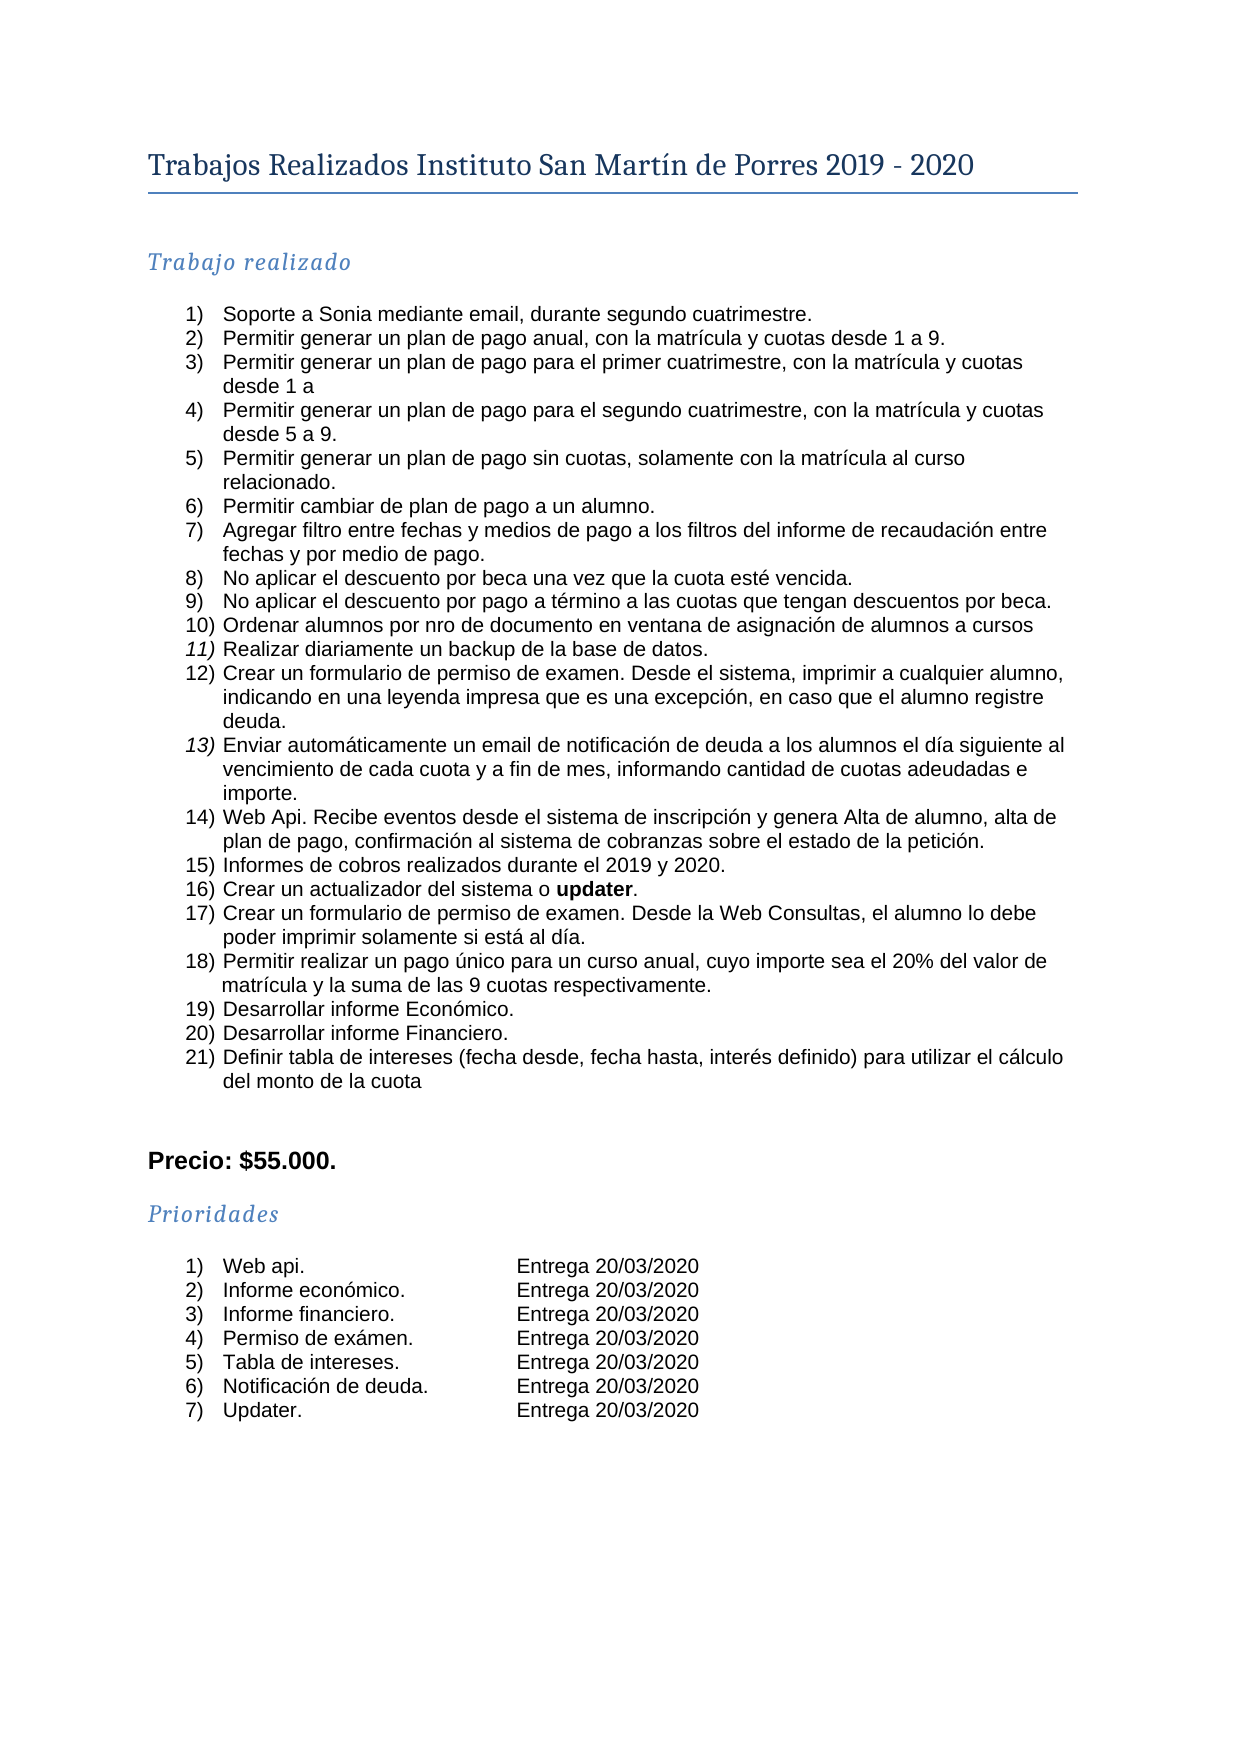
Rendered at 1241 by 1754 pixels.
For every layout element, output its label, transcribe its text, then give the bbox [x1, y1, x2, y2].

list Permitir generar un plan de pago para el segundo cuatrimestre, con la matrícula y cuotas desde 5 a 9. [185, 398, 1078, 446]
list Informe financiero. Entrega 20/03/2020 [185, 1302, 1078, 1326]
list No aplicar el descuento por beca una vez que la cuota esté vencida. [185, 565, 1078, 589]
list Permitir generar un plan de pago sin cuotas, solamente con la matrícula al curso relacionado. [185, 446, 1078, 493]
list Crear un actualizador del sistema o updater. [185, 877, 1078, 901]
list Updater. Entrega 20/03/2020 [185, 1398, 1078, 1422]
list No aplicar el descuento por pago a término a las cuotas que tengan descuentos por beca. [185, 589, 1078, 613]
list Web api. Entrega 20/03/2020 [185, 1254, 1078, 1278]
list Permitir realizar un pago único para un curso anual, cuyo importe sea el 20% del valor de [185, 949, 1078, 973]
list Informes de cobros realizados durante el 2019 y 2020. [185, 853, 1078, 877]
list Ordenar alumnos por nro de documento en ventana de asignación de alumnos a cursos [185, 613, 1078, 637]
list Realizar diariamente un backup de la base de datos. [185, 637, 1078, 661]
list Tabla de intereses. Entrega 20/03/2020 [185, 1350, 1078, 1374]
list Desarrollar informe Financiero. [185, 1021, 1078, 1044]
text matrícula y la suma de las 9 cuotas respectivamente. [148, 973, 1078, 997]
list Permitir cambiar de plan de pago a un alumno. [185, 493, 1078, 517]
list Crear un formulario de permiso de examen. Desde el sistema, imprimir a cualquier alumno, indicando en una leyenda impresa que es una excepción, en caso que el alumno registre deuda. [185, 661, 1078, 733]
list Enviar automáticamente un email de notificación de deuda a los alumnos el día siguiente al vencimiento de cada cuota y a fin de mes, informando cantidad de cuotas adeudadas e importe. [185, 733, 1078, 805]
text Precio: $55.000. [148, 1146, 1078, 1175]
list Notificación de deuda. Entrega 20/03/2020 [185, 1374, 1078, 1398]
subtitle Trabajo realizado [148, 248, 1078, 277]
list Soporte a Sonia mediante email, durante segundo cuatrimestre. [185, 302, 1078, 326]
list Agregar filtro entre fechas y medios de pago a los filtros del informe de recaudación entre fechas y por medio de pago. [185, 517, 1078, 565]
subtitle Prioridades [148, 1200, 1078, 1229]
list Informe económico. Entrega 20/03/2020 [185, 1278, 1078, 1302]
list Permiso de exámen. Entrega 20/03/2020 [185, 1326, 1078, 1350]
title Trabajos Realizados Instituto San Martín de Porres 2019 - 2020 [148, 148, 1078, 192]
list Permitir generar un plan de pago para el primer cuatrimestre, con la matrícula y cuotas desde 1 a [185, 350, 1078, 398]
list Permitir generar un plan de pago anual, con la matrícula y cuotas desde 1 a 9. [185, 326, 1078, 350]
list Web Api. Recibe eventos desde el sistema de inscripción y genera Alta de alumno, alta de plan de pago, confirmación al sistema de cobranzas sobre el estado de la petición. [185, 805, 1078, 853]
list Crear un formulario de permiso de examen. Desde la Web Consultas, el alumno lo debe poder imprimir solamente si está al día. [185, 901, 1078, 949]
list Definir tabla de intereses (fecha desde, fecha hasta, interés definido) para utilizar el cálculo del monto de la cuota [185, 1044, 1078, 1092]
list Desarrollar informe Económico. [185, 997, 1078, 1021]
